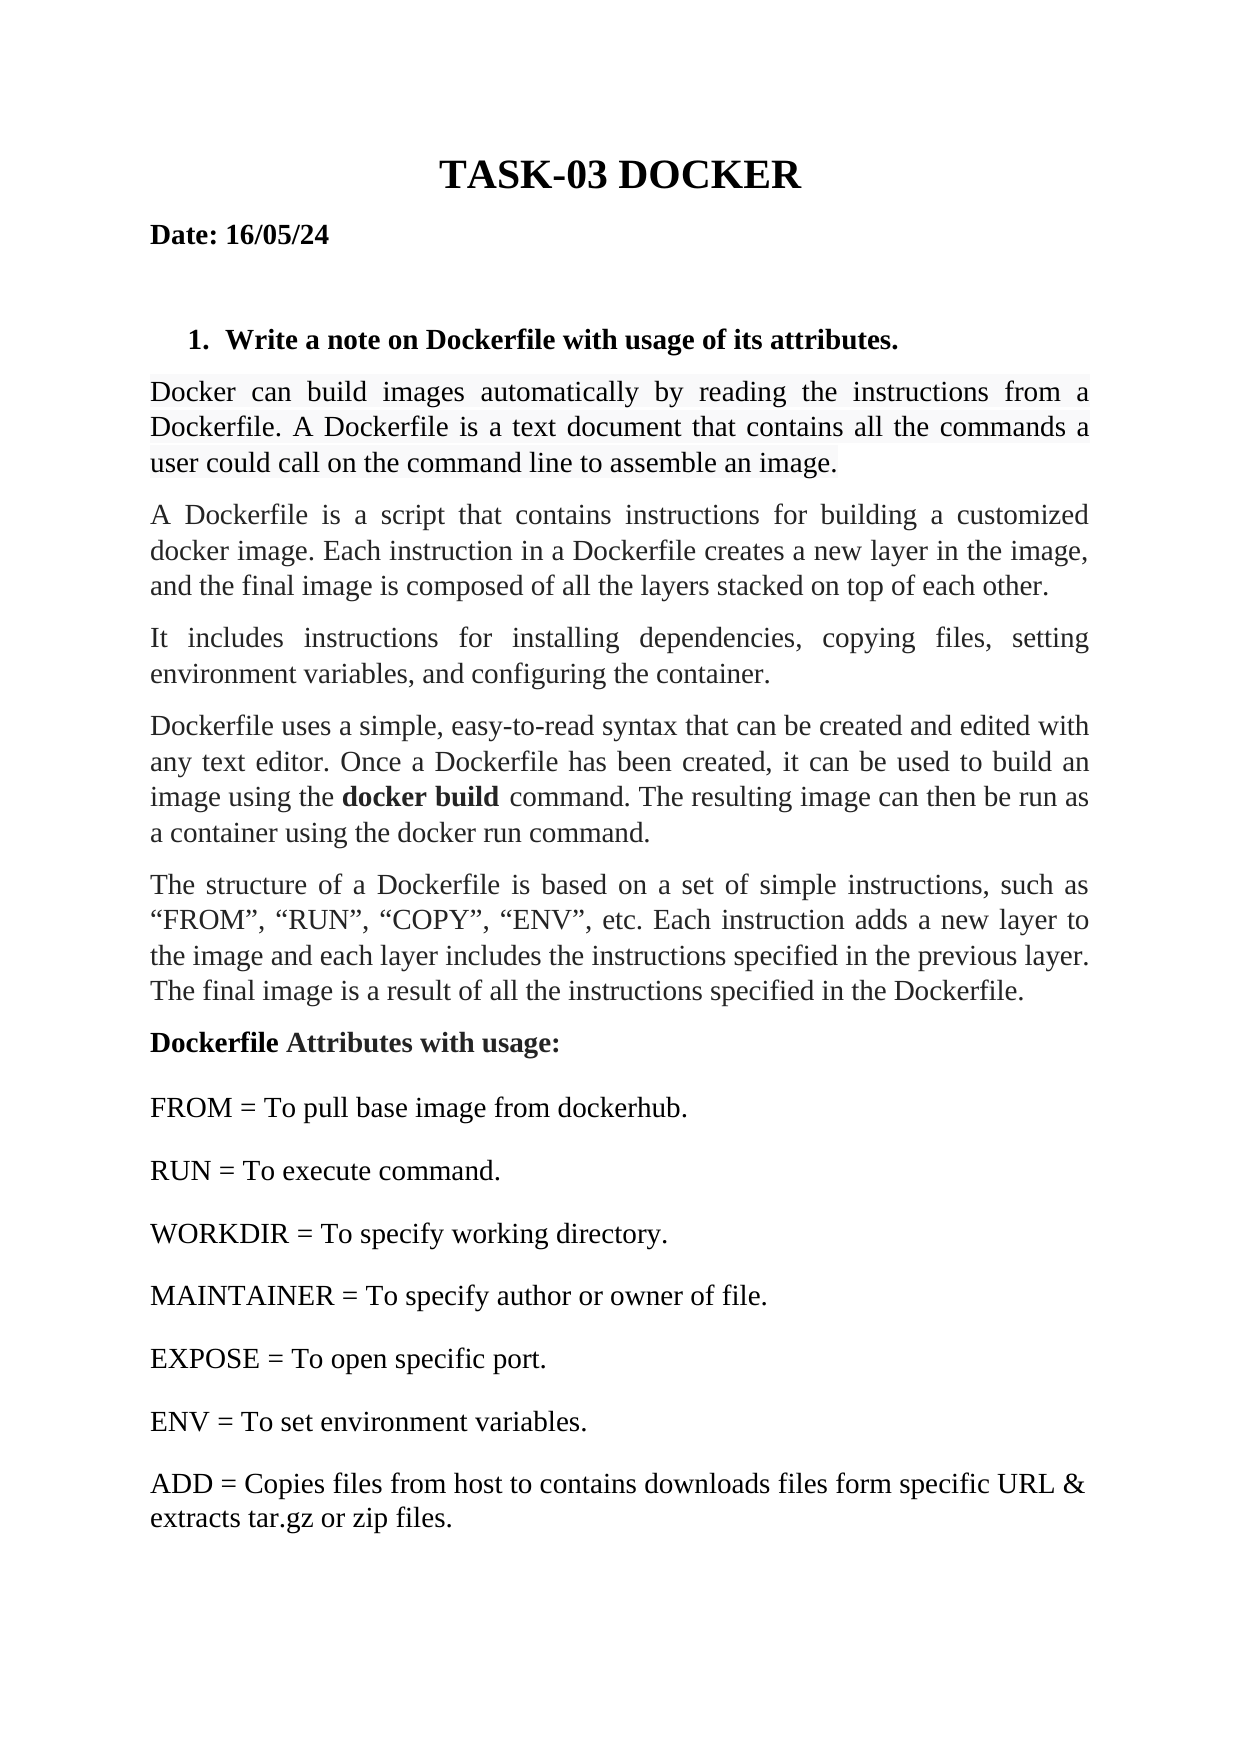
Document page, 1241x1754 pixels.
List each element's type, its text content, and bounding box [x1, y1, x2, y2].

text WORKDIR = To specify working directory. [150, 1216, 1090, 1249]
text Dockerfile Attributes with usage: [150, 1026, 1090, 1059]
text TASK-03 DOCKER [150, 150, 1090, 198]
text MAINTAINER = To specify author or owner of file. [150, 1278, 1090, 1312]
text Dockerfile uses a simple, easy-to-read syntax that can be created and edited with any text editor. Once a Dockerfile has been created, it can be used to build an image using the docker build command. The resulting image can then be run as a container using the docker run command. [150, 708, 1090, 848]
text It includes instructions for installing dependencies, copying files, setting environment variables, and configuring the container. [150, 620, 1090, 689]
text Date: 16/05/24 [150, 217, 1090, 251]
text ENV = To set environment variables. [150, 1404, 1090, 1437]
text A Dockerfile is a script that contains instructions for building a customized docker image. Each instruction in a Dockerfile creates a new layer in the image, and the final image is composed of all the layers stacked on top of each other. [150, 497, 1090, 602]
text ADD = Copies files from host to contains downloads files form specific URL & extracts tar.gz or zip files. [150, 1467, 1090, 1534]
text RUN = To execute command. [150, 1153, 1090, 1187]
list Write a note on Dockerfile with usage of its attributes. [187, 322, 1090, 355]
text EXPOSE = To open specific port. [150, 1341, 1090, 1375]
text FROM = To pull base image from dockerhub. [150, 1090, 1090, 1124]
text The structure of a Dockerfile is based on a set of simple instructions, such as “FROM”, “RUN”, “COPY”, “ENV”, etc. Each instruction adds a new layer to the image and each layer includes the instructions specified in the previous layer. The final image is a result of all the instructions specified in the Dockerfile. [150, 867, 1090, 1007]
text Docker can build images automatically by reading the instructions from a Dockerfile. A Dockerfile is a text document that contains all the commands a user could call on the command line to assemble an image. [150, 443, 1090, 478]
